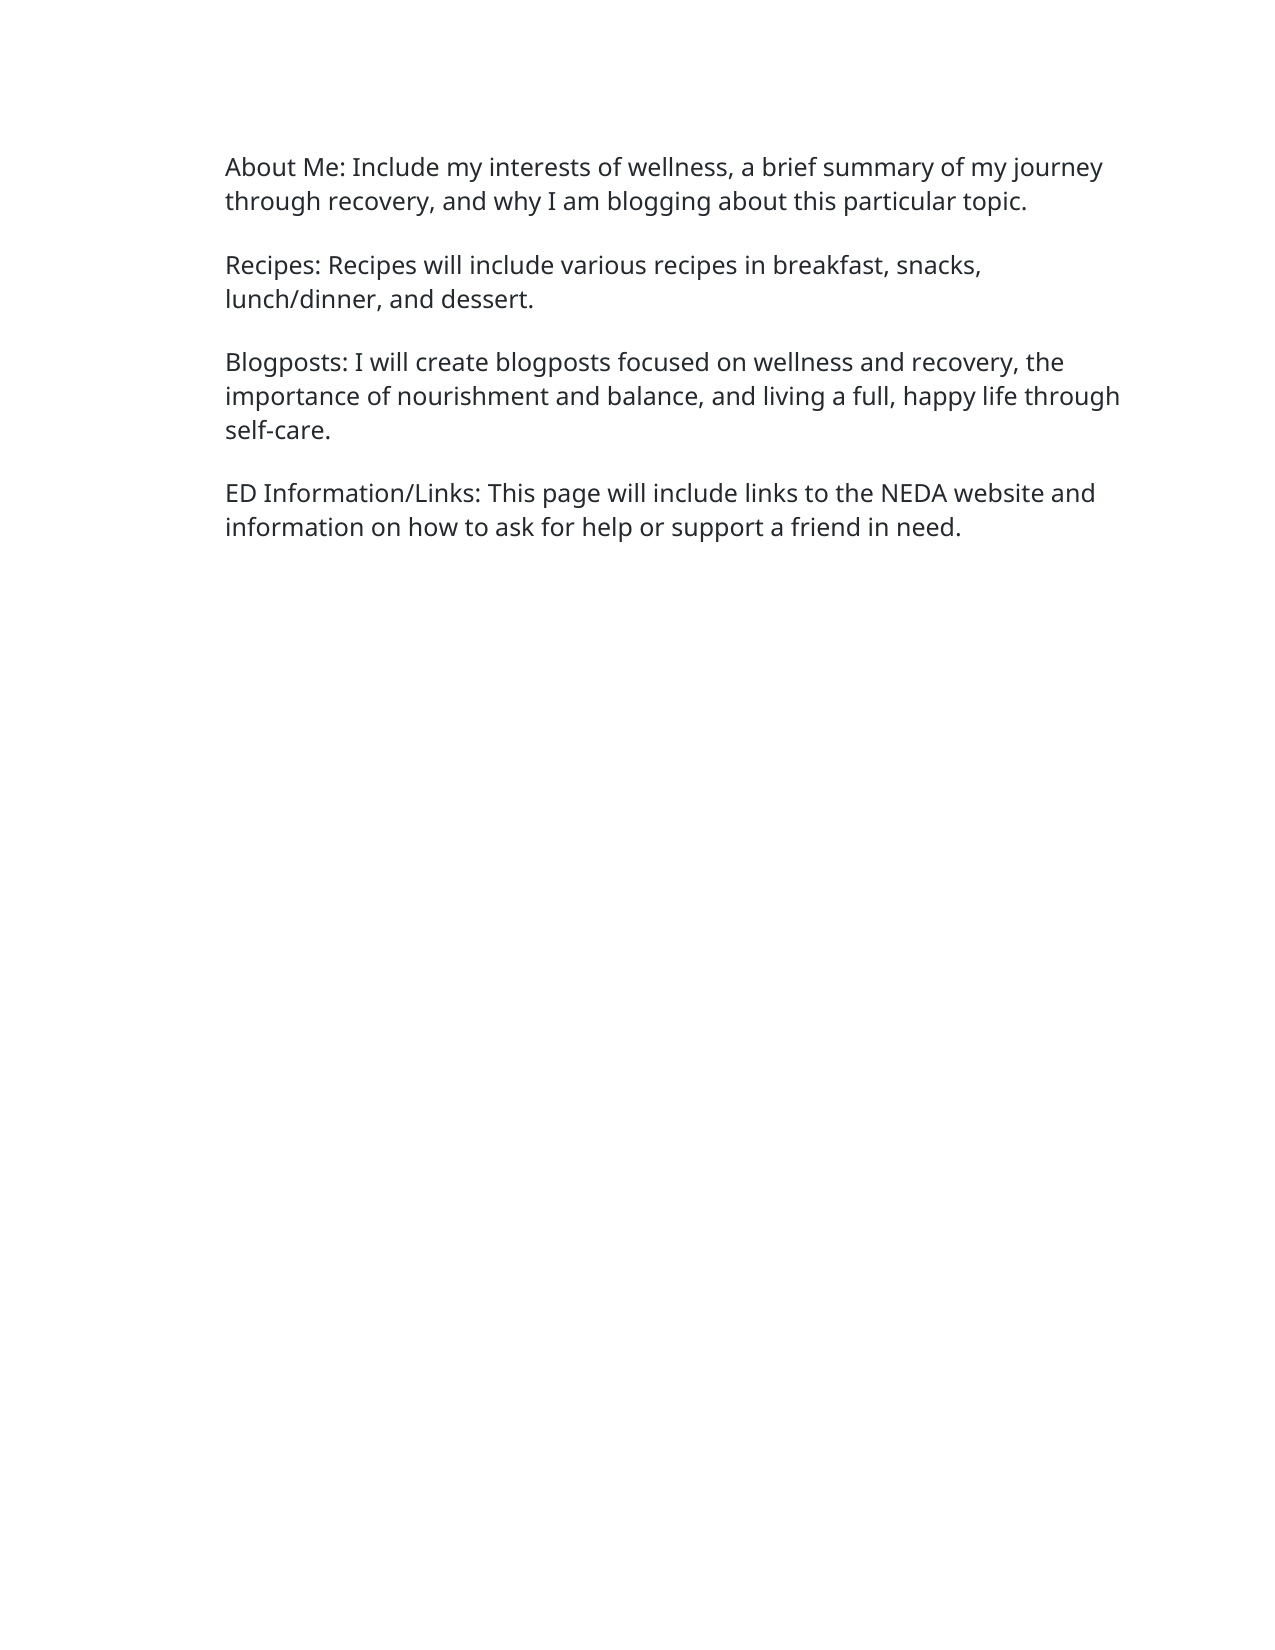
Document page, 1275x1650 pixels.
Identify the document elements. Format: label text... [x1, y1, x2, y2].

text ED Information/Links: This page will include links to the NEDA website and information on how to ask for help or support a friend in need. [225, 476, 1125, 544]
text Recipes: Recipes will include various recipes in breakfast, snacks, lunch/dinner, and dessert. [225, 247, 1125, 315]
text About Me: Include my interests of wellness, a brief summary of my journey through recovery, and why I am blogging about this particular topic. [225, 150, 1125, 218]
text Blogposts: I will create blogposts focused on wellness and recovery, the importance of nourishment and balance, and living a full, happy life through self-care. [225, 344, 1125, 447]
